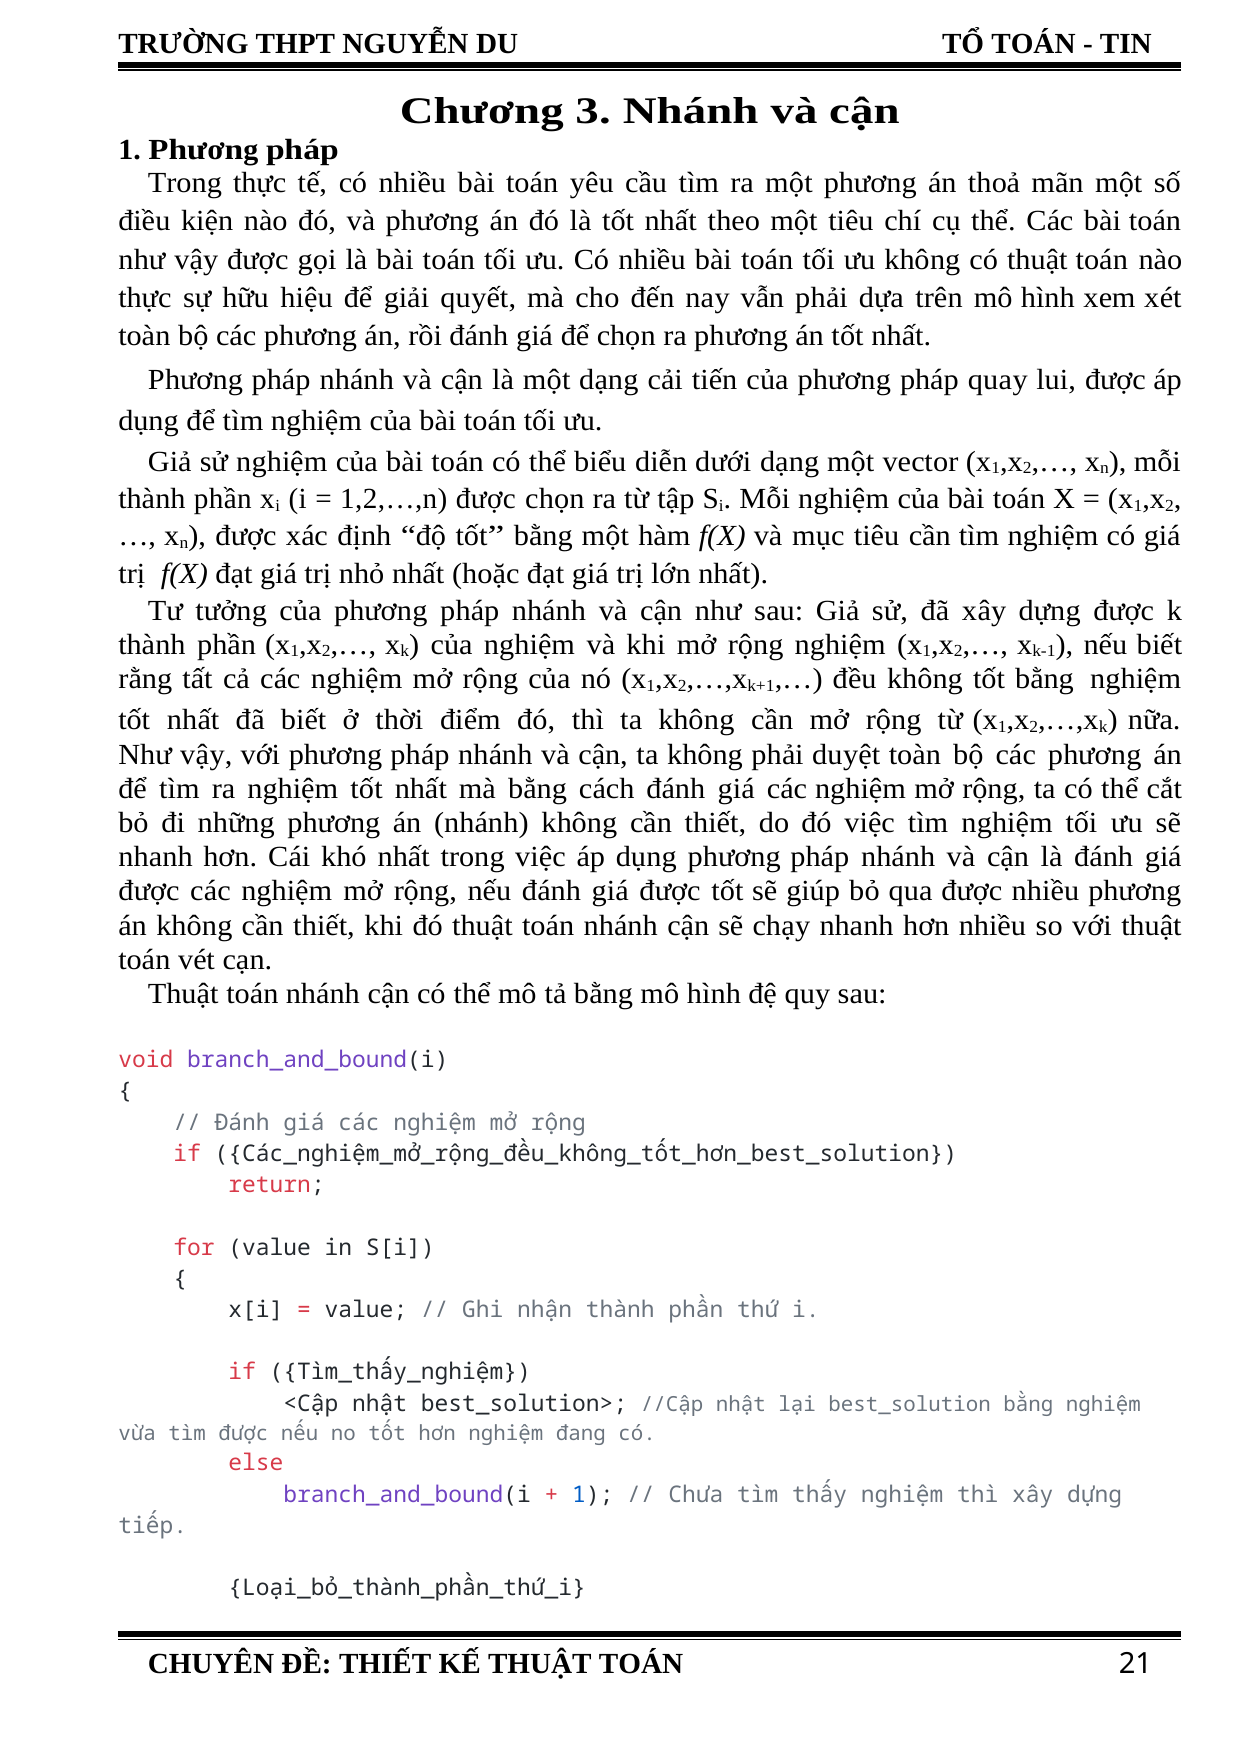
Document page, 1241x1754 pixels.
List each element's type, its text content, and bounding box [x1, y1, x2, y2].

text Thuật toán nhánh cận có thể mô tả bằng mô hình đệ quy sau: [118, 976, 1182, 1009]
text 1. Phương pháp [118, 132, 1183, 165]
text <Cập nhật best_solution>; //Cập nhật lại best_solution bằng nghiệm vừa tìm được nếu no tốt hơn nghiệm đang có. [118, 1387, 1181, 1446]
text if ({Các_nghiệm_mở_rộng_đều_không_tốt_hơn_best_solution}) [118, 1137, 1181, 1168]
text Chương 3. Nhánh và cận [118, 89, 1181, 132]
text Tư tưởng của phương pháp nhánh và cận như sau: Giả sử, đã xây dựng được k thành phần (x1,x2,…, xk) của nghiệm và khi mở rộng nghiệm (x1,x2,…, xk-1), nếu biết rằng tất cả các nghiệm mở rộng của nó (x1,x2,…,xk+1,…) đều không tốt bằng nghiệm tốt nhất đã biết ở thời điểm đó, thì ta không cần mở rộng từ (x1,x2,…,xk) nữa. Như vậy, với phương pháp nhánh và cận, ta không phải duyệt toàn bộ các phương án để tìm ra nghiệm tốt nhất mà bằng cách đánh giá các nghiệm mở rộng, ta có thể cắt bỏ đi những phương án (nhánh) không cần thiết, do đó việc tìm nghiệm tối ưu sẽ nhanh hơn. Cái khó nhất trong việc áp dụng phương pháp nhánh và cận là đánh giá được các nghiệm mở rộng, nếu đánh giá được tốt sẽ giúp bỏ qua được nhiều phương án không cần thiết, khi đó thuật toán nhánh cận sẽ chạy nhanh hơn nhiều so với thuật toán vét cạn. [118, 593, 1182, 975]
text {Loại_bỏ_thành_phần_thứ_i} [118, 1571, 1181, 1602]
text if ({Tìm_thấy_nghiệm}) [118, 1355, 1181, 1387]
text x[i] = value; // Ghi nhận thành phần thứ i. [118, 1293, 1181, 1324]
text branch_and_bound(i + 1); // Chưa tìm thấy nghiệm thì xây dựng tiếp. [118, 1477, 1181, 1540]
text return; [118, 1168, 1181, 1199]
text Phương pháp nhánh và cận là một dạng cải tiến của phương pháp quay lui, được áp dụng để tìm nghiệm của bài toán tối ưu. [118, 362, 1182, 437]
text { [118, 1074, 1181, 1106]
text // Đánh giá các nghiệm mở rộng [118, 1106, 1181, 1137]
text for (value in S[i]) [118, 1230, 1181, 1262]
text Trong thực tế, có nhiều bài toán yêu cầu tìm ra một phương án thoả mãn một số điều kiện nào đó, và phương án đó là tốt nhất theo một tiêu chí cụ thể. Các bài toán như vậy được gọi là bài toán tối ưu. Có nhiều bài toán tối ưu không có thuật toán nào thực sự hữu hiệu để giải quyết, mà cho đến nay vẫn phải dựa trên mô hình xem xét toàn bộ các phương án, rồi đánh giá để chọn ra phương án tốt nhất. [118, 165, 1182, 352]
text { [118, 1262, 1181, 1293]
text Giả sử nghiệm của bài toán có thể biểu diễn dưới dạng một vector (x1,x2,…, xn), mỗi thành phần xi (i = 1,2,…,n) được chọn ra từ tập Si. Mỗi nghiệm của bài toán X = (x1,x2,…, xn), được xác định “độ tốt” bằng một hàm f(X) và mục tiêu cần tìm nghiệm có giá trị f(X) đạt giá trị nhỏ nhất (hoặc đạt giá trị lớn nhất). [118, 444, 1182, 589]
text void branch_and_bound(i) [118, 1043, 1181, 1074]
text else [118, 1446, 1181, 1477]
